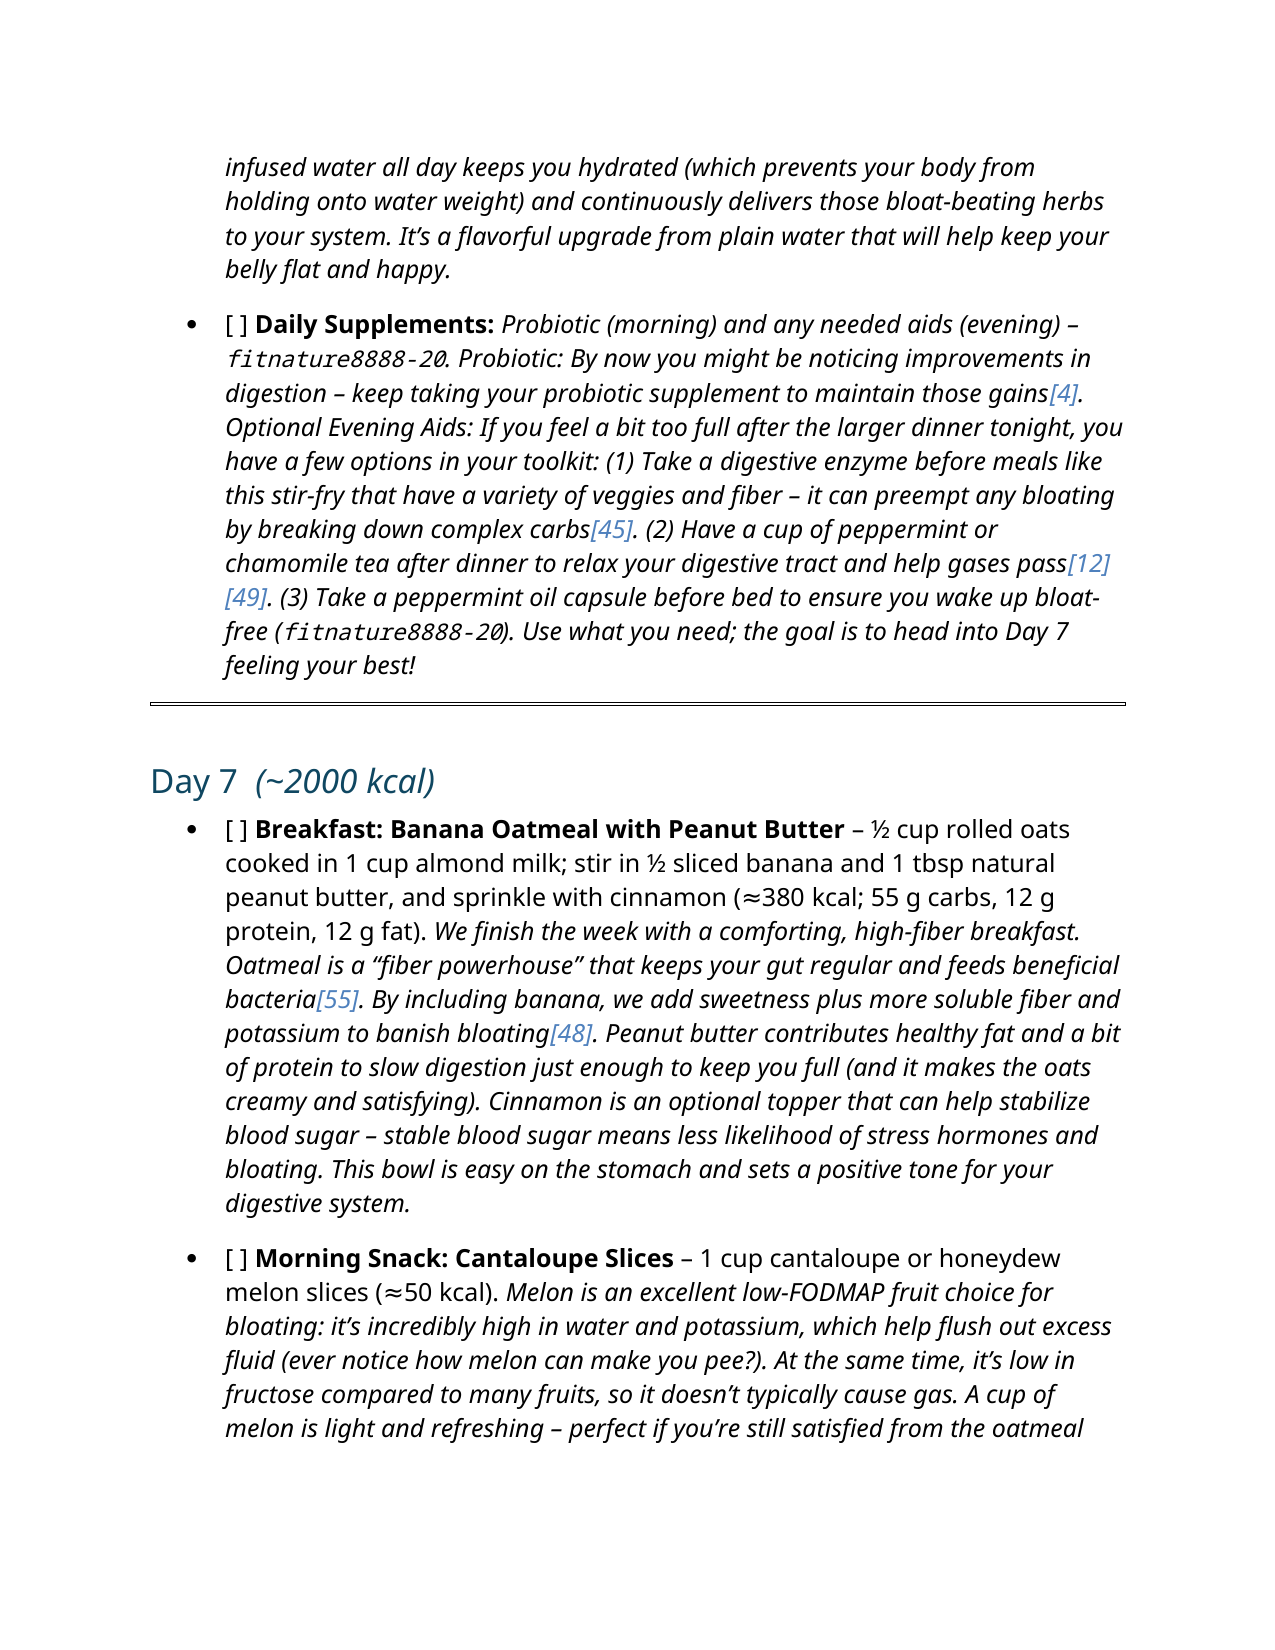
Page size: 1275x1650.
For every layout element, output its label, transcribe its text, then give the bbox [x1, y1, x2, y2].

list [187, 150, 1125, 286]
list [ ] Breakfast: Banana Oatmeal with Peanut Butter – ½ cup rolled oats cooked in 1 cup almond milk; stir in ½ sliced banana and 1 tbsp natural peanut butter, and sprinkle with cinnamon (≈380 kcal; 55 g carbs, 12 g protein, 12 g fat). We finish the week with a comforting, high-fiber breakfast. Oatmeal is a “fiber powerhouse” that keeps your gut regular and feeds beneficial bacteria[55]. By including banana, we add sweetness plus more soluble fiber and potassium to banish bloating[48]. Peanut butter contributes healthy fat and a bit of protein to slow digestion just enough to keep you full (and it makes the oats creamy and satisfying). Cinnamon is an optional topper that can help stabilize blood sugar – stable blood sugar means less likelihood of stress hormones and bloating. This bowl is easy on the stomach and sets a positive tone for your digestive system. [187, 811, 1125, 1220]
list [187, 1241, 1125, 1445]
list [ ] Daily Supplements: Probiotic (morning) and any needed aids (evening) – fitnature8888-20. Probiotic: By now you might be noticing improvements in digestion – keep taking your probiotic supplement to maintain those gains[4]. Optional Evening Aids: If you feel a bit too full after the larger dinner tonight, you have a few options in your toolkit: (1) Take a digestive enzyme before meals like this stir-fry that have a variety of veggies and fiber – it can preempt any bloating by breaking down complex carbs[45]. (2) Have a cup of peppermint or chamomile tea after dinner to relax your digestive tract and help gases pass[12][49]. (3) Take a peppermint oil capsule before bed to ensure you wake up bloat-free (fitnature8888-20). Use what you need; the goal is to head into Day 7 feeling your best! [187, 307, 1125, 682]
subtitle Day 7 (~2000 kcal) [150, 757, 1125, 803]
